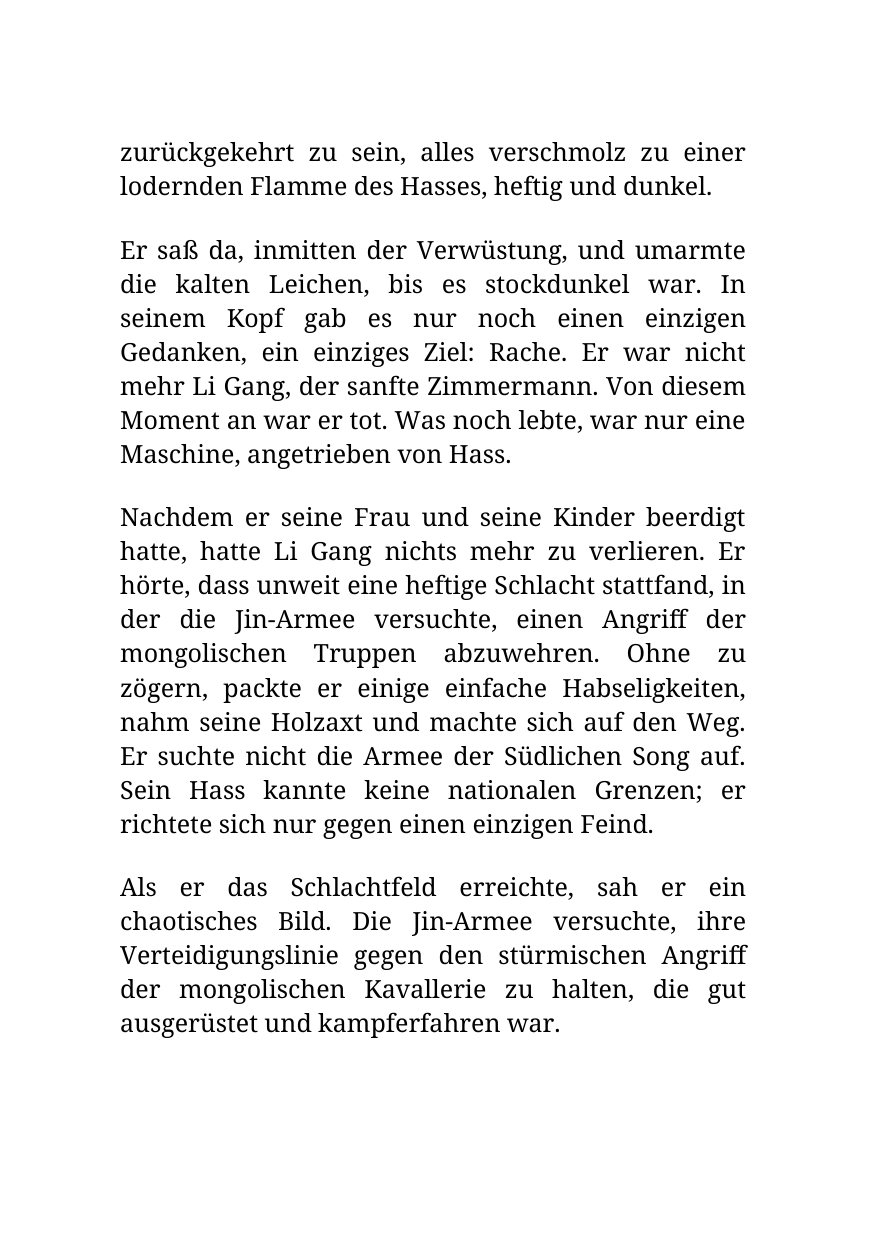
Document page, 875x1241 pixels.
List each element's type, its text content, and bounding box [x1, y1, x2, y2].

text Er saß da, inmitten der Verwüstung, und umarmte die kalten Leichen, bis es stockdunkel war. In seinem Kopf gab es nur noch einen einzigen Gedanken, ein einziges Ziel: Rache. Er war nicht mehr Li Gang, der sanfte Zimmermann. Von diesem Moment an war er tot. Was noch lebte, war nur eine Maschine, angetrieben von Hass. [120, 232, 747, 471]
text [120, 135, 747, 203]
text Nachdem er seine Frau und seine Kinder beerdigt hatte, hatte Li Gang nichts mehr zu verlieren. Er hörte, dass unweit eine heftige Schlacht stattfand, in der die Jin-Armee versuchte, einen Angriff der mongolischen Truppen abzuwehren. Ohne zu zögern, packte er einige einfache Habseligkeiten, nahm seine Holzaxt und machte sich auf den Weg. Er suchte nicht die Armee der Südlichen Song auf. Sein Hass kannte keine nationalen Grenzen; er richtete sich nur gegen einen einzigen Feind. [120, 500, 747, 841]
text Als er das Schlachtfeld erreichte, sah er ein chaotisches Bild. Die Jin-Armee versuchte, ihre Verteidigungslinie gegen den stürmischen Angriff der mongolischen Kavallerie zu halten, die gut ausgerüstet und kampferfahren war. [120, 870, 747, 1040]
